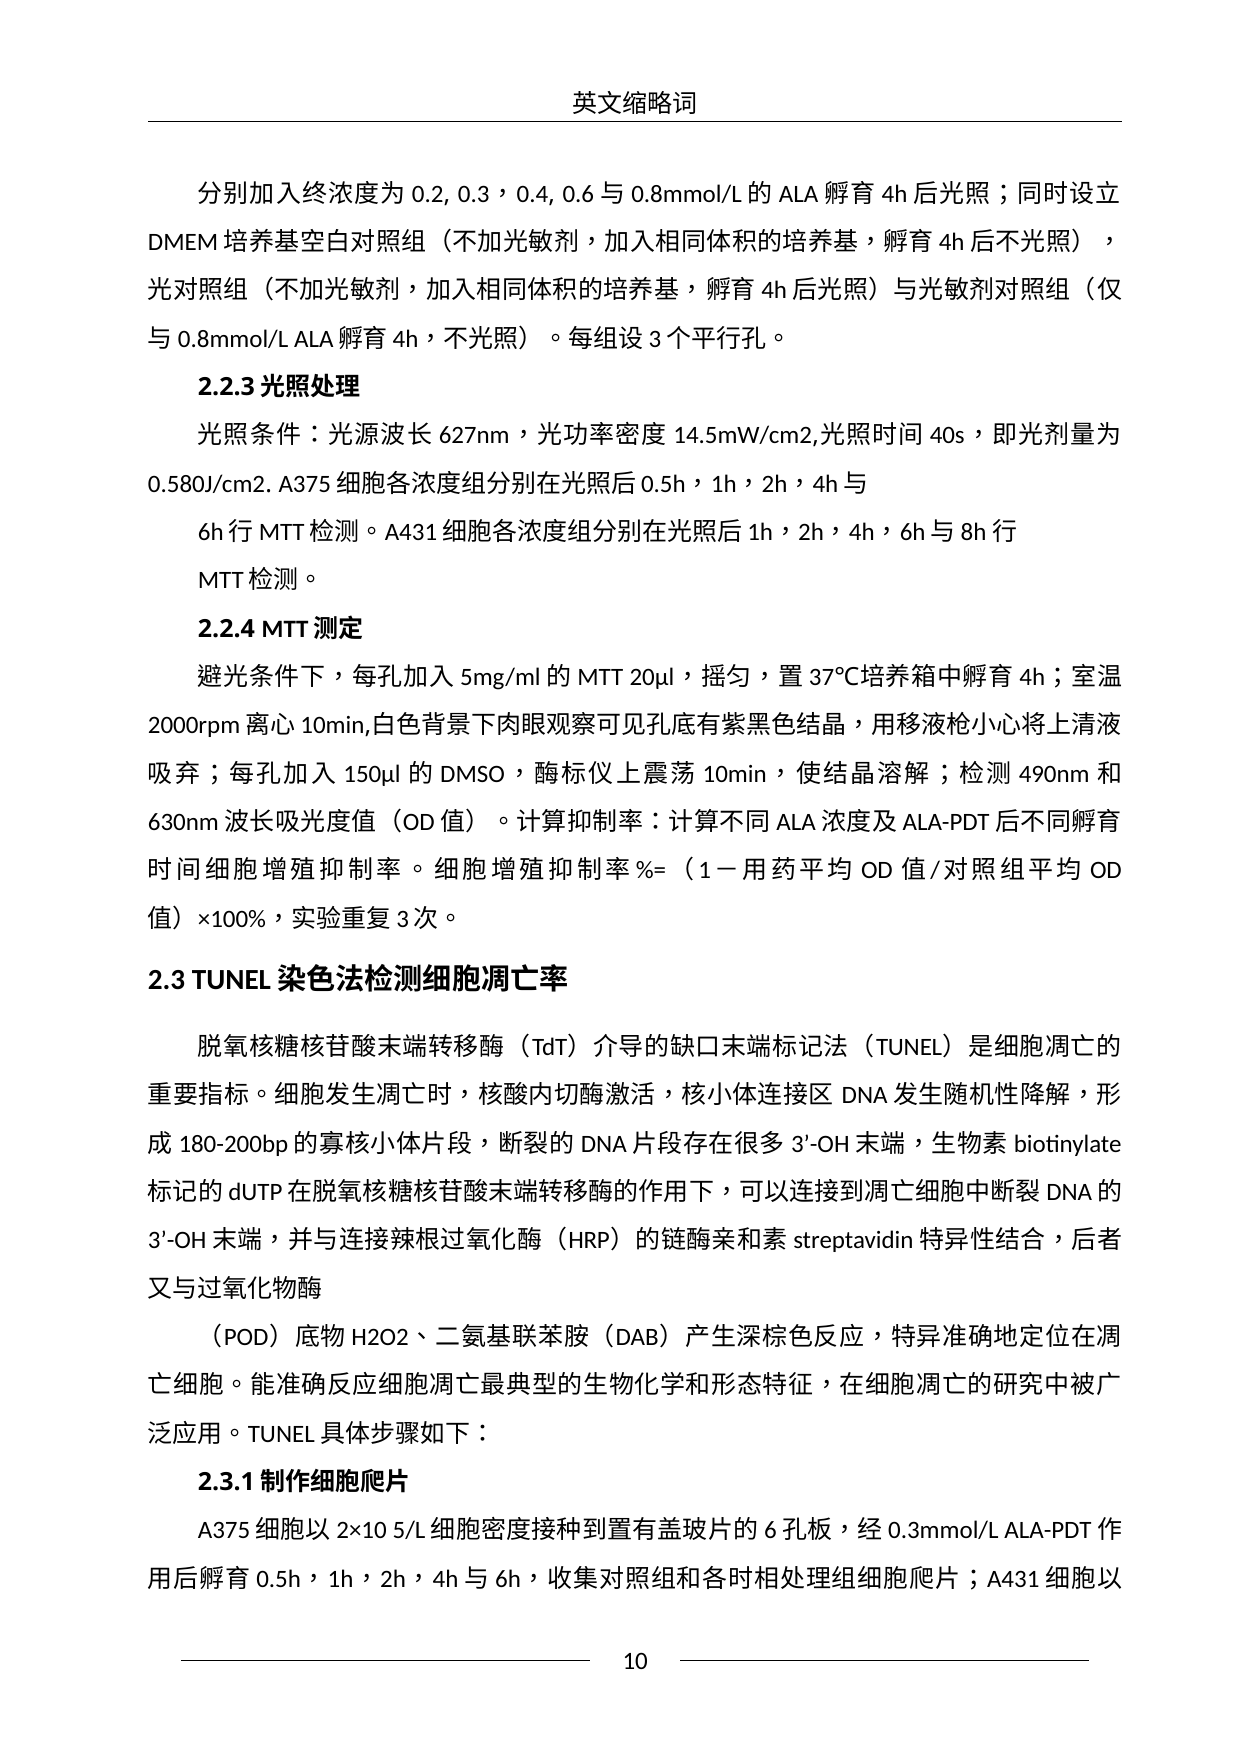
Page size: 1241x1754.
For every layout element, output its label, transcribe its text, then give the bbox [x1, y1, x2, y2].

text 光照条件：光源波长627nm，光功率密度14.5mW/cm2,光照时间40s，即光剂量为0.580J/cm2. A375细胞各浓度组分别在光照后0.5h，1h，2h，4h 与 [148, 403, 1122, 499]
text MTT检测。 [148, 548, 1122, 596]
text 2.2.4 MTT测定 [148, 596, 1122, 644]
text （POD）底物H2O2、二氨基联苯胺（DAB）产生深棕色反应，特异准确地定位在凋亡细胞。能准确反应细胞凋亡最典型的生物化学和形态特征，在细胞凋亡的研究中被广泛应用。TUNEL具体步骤如下： [148, 1304, 1122, 1449]
text 2.2.3光照处理 [148, 354, 1122, 403]
text 2.3.1制作细胞爬片 [148, 1449, 1122, 1498]
text 6h行MTT检测。A431细胞各浓度组分别在光照后1h，2h，4h，6h与8h 行 [148, 499, 1122, 548]
text 分别加入终浓度为0.2, 0.3，0.4, 0.6与0.8mmol/L的ALA孵育4h后光照；同时设立DMEM培养基空白对照组（不加光敏剂，加入相同体积的培养基，孵育4h后不光照），光对照组（不加光敏剂，加入相同体积的培养基，孵育4h后光照）与光敏剂对照组（仅与0.8mmol/L ALA孵育4h，不光照）。每组设3个平行孔。 [148, 161, 1122, 354]
subtitle 2.3 TUNEL染色法检测细胞凋亡率 [148, 958, 1122, 998]
text 避光条件下，每孔加入5mg/ml的MTT 20µl，摇匀，置37℃培养箱中孵育4h；室温2000rpm离心10min,白色背景下肉眼观察可见孔底有紫黑色结晶，用移液枪小心将上清液吸弃；每孔加入150µl的DMSO，酶标仪上震荡10min，使结晶溶解；检测490nm和630nm波长吸光度值（OD值）。计算抑制率：计算不同ALA浓度及ALA-PDT后不同孵育时间细胞增殖抑制率。细胞增殖抑制率%=（1－用药平均OD值/对照组平均OD值）×100%，实验重复3次。 [148, 644, 1122, 934]
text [148, 1498, 1122, 1594]
text 脱氧核糖核苷酸末端转移酶（TdT）介导的缺口末端标记法（TUNEL）是细胞凋亡的重要指标。细胞发生凋亡时，核酸内切酶激活，核小体连接区DNA发生随机性降解，形成180-200bp的寡核小体片段，断裂的DNA片段存在很多3’-OH末端，生物素biotinylate标记的dUTP在脱氧核糖核苷酸末端转移酶的作用下，可以连接到凋亡细胞中断裂DNA的3’-OH末端，并与连接辣根过氧化酶（HRP）的链酶亲和素streptavidin特异性结合，后者又与过氧化物酶 [148, 1014, 1122, 1304]
